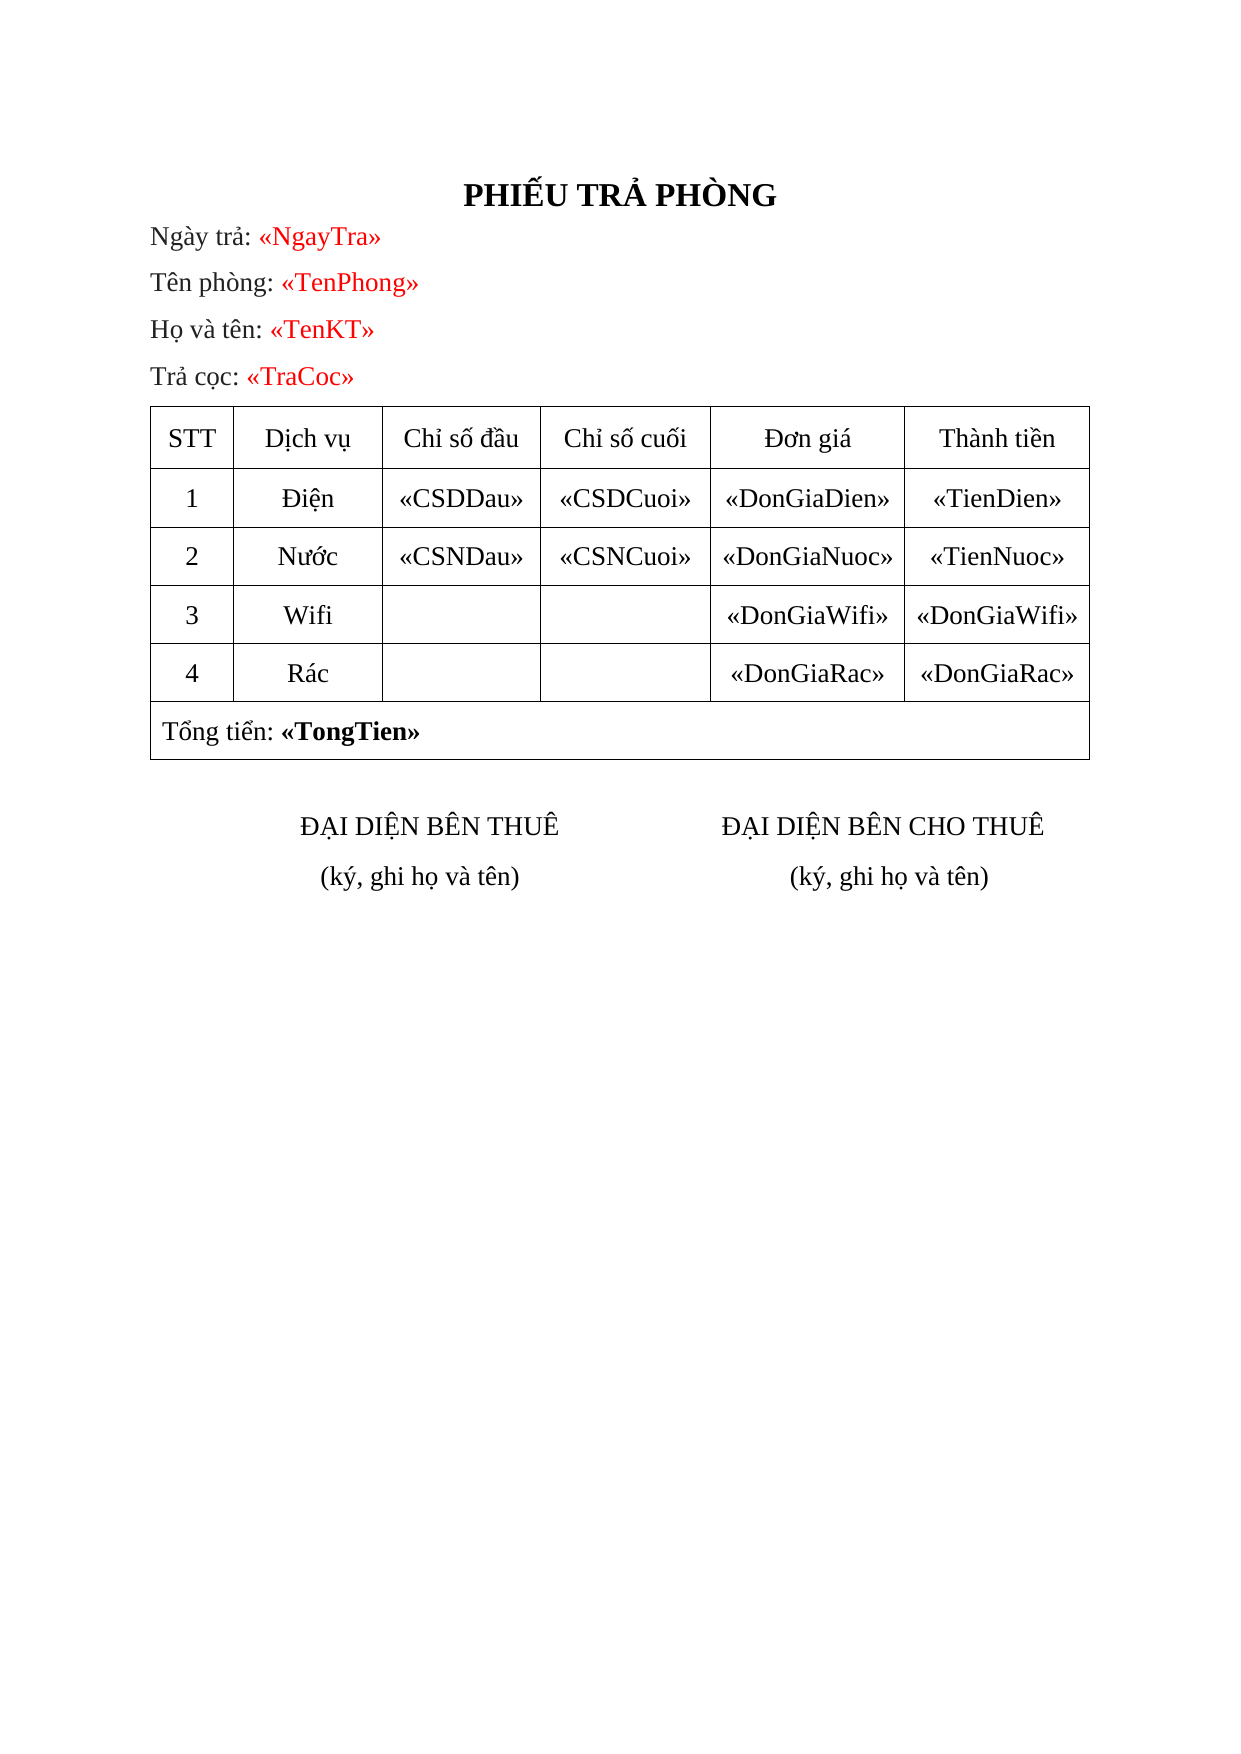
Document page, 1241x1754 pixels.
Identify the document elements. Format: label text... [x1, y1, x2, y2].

text Họ và tên: «TenKT» [150, 313, 1090, 344]
table_cell 3 [151, 586, 233, 643]
table_cell «DonGiaRac» [711, 644, 904, 701]
table_cell [383, 586, 540, 643]
text Tên phòng: «TenPhong» [150, 266, 1090, 297]
table_cell «DonGiaWifi» [905, 586, 1089, 643]
table_cell «CSNCuoi» [541, 528, 710, 584]
table_cell «DonGiaNuoc» [711, 528, 904, 584]
table_header Đơn giá [711, 407, 904, 468]
table_cell 4 [151, 644, 233, 701]
table_cell «DonGiaDien» [711, 469, 904, 527]
table_cell «DonGiaRac» [905, 644, 1089, 701]
table_cell «CSDDau» [383, 469, 540, 527]
table_cell «CSNDau» [383, 528, 540, 584]
table_header Thành tiền [905, 407, 1089, 468]
table_cell «TienNuoc» [905, 528, 1089, 584]
text Ngày trả: «NgayTra» [150, 219, 1090, 251]
table_header Chỉ số đầu [383, 407, 540, 468]
text Trả cọc: «TraCoc» [150, 359, 1090, 391]
table_cell Tổng tiển: «TongTien» [151, 702, 1089, 758]
table_cell «DonGiaWifi» [711, 586, 904, 643]
table_cell Nước [234, 528, 382, 584]
table_cell «TienDien» [905, 469, 1089, 527]
table_cell [541, 644, 710, 701]
table_cell «CSDCuoi» [541, 469, 710, 527]
table_cell Rác [234, 644, 382, 701]
text ĐẠI DIỆN BÊN THUÊ ĐẠI DIỆN BÊN CHO THUÊ [150, 810, 1090, 841]
table_cell 1 [151, 469, 233, 527]
table_cell 2 [151, 528, 233, 584]
table_header Chỉ số cuối [541, 407, 710, 468]
table_header Dịch vụ [234, 407, 382, 468]
table_cell Wifi [234, 586, 382, 643]
table_header STT [151, 407, 233, 468]
table_cell [383, 644, 540, 701]
table_cell [541, 586, 710, 643]
text (ký, ghi họ và tên) (ký, ghi họ và tên) [300, 860, 1090, 891]
subtitle PHIẾU TRẢ PHÒNG [150, 175, 1090, 213]
table_cell Điện [234, 469, 382, 527]
